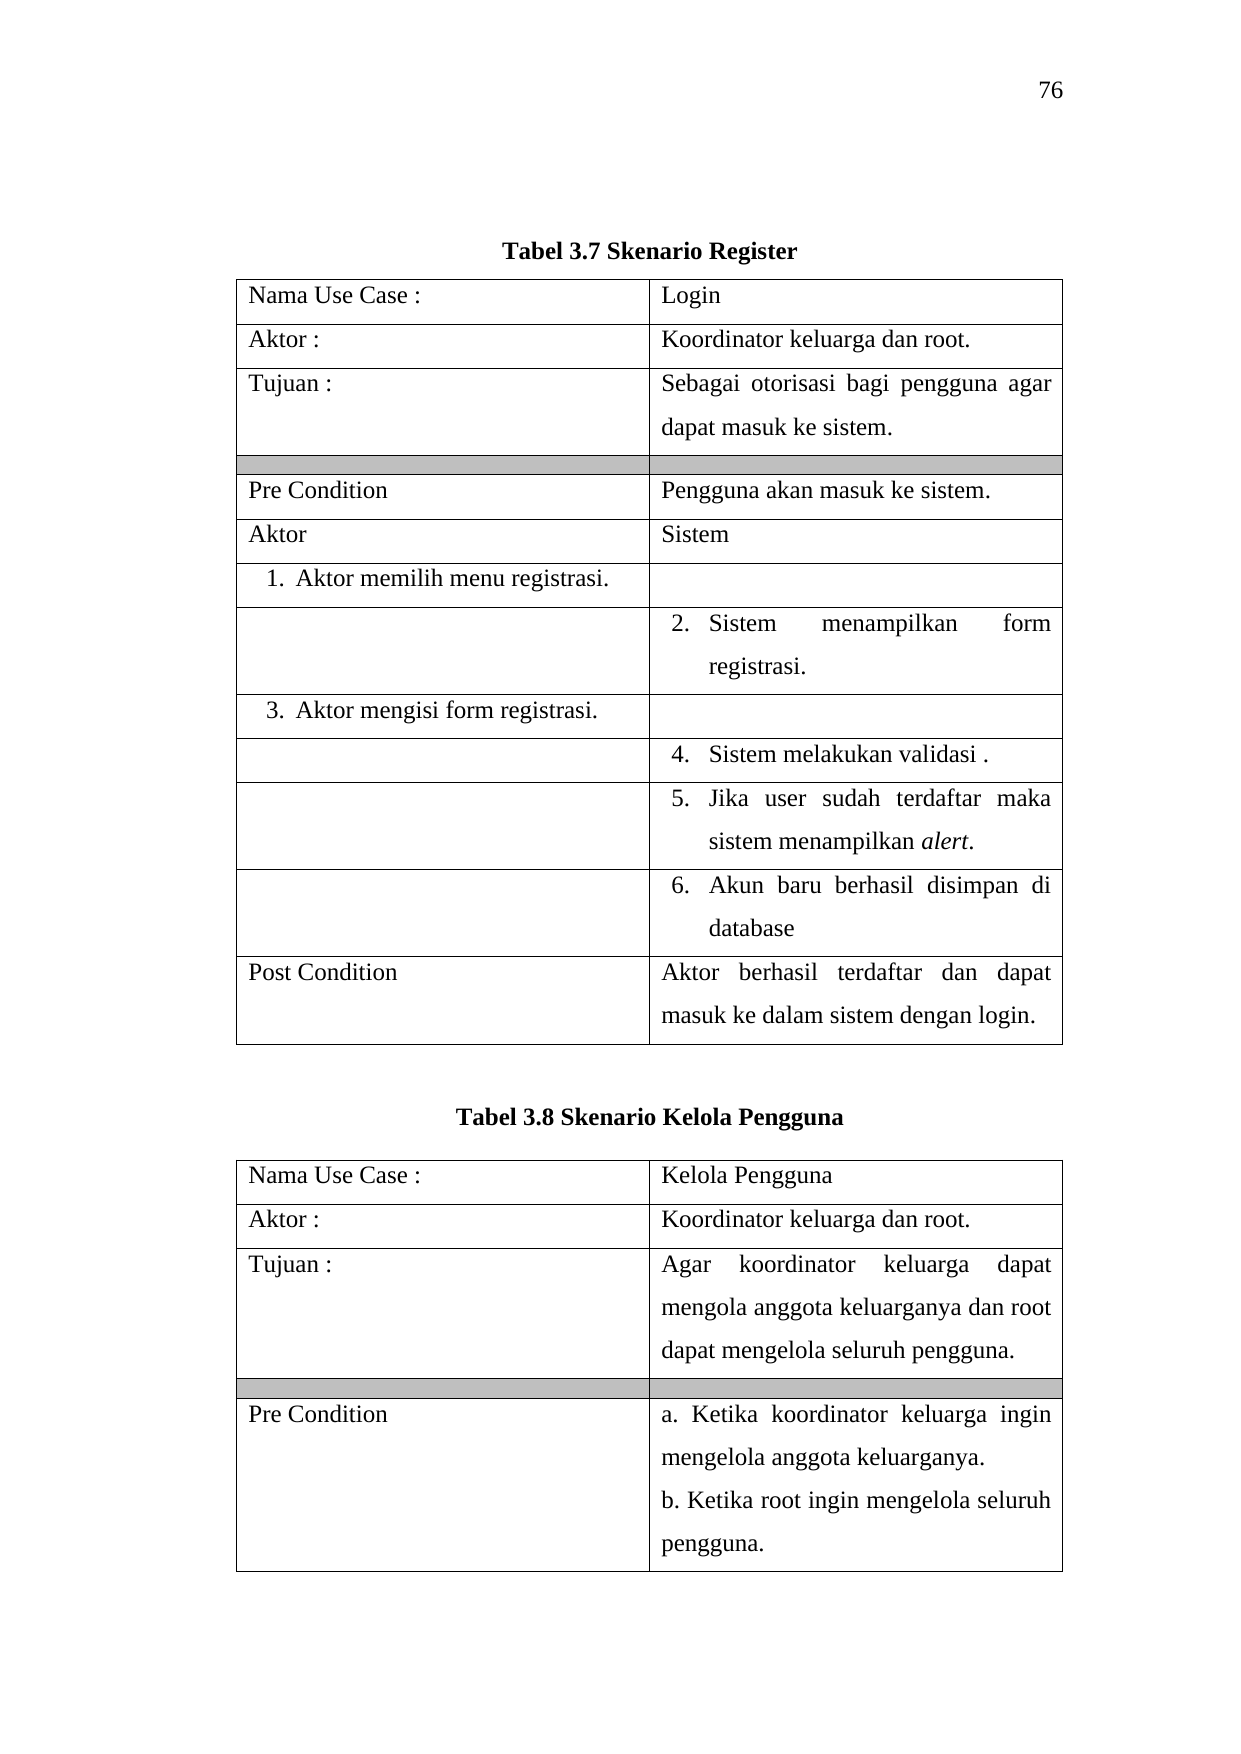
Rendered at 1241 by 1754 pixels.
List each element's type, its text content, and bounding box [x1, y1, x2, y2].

table_cell [237, 456, 649, 474]
table_cell [237, 608, 649, 694]
table_cell [650, 564, 1062, 607]
table_cell Aktor memilih menu registrasi. [237, 564, 649, 607]
table_cell [650, 695, 1062, 738]
table_cell [650, 1379, 1062, 1398]
text Tabel 3.8 Skenario Kelola Pengguna [236, 1102, 1063, 1131]
table_header Kelola Pengguna [650, 1161, 1062, 1203]
table_cell Pre Condition [237, 1399, 649, 1571]
table_header Nama Use Case : [237, 280, 649, 323]
table_cell Akun baru berhasil disimpan di database [650, 870, 1062, 956]
table_cell [650, 456, 1062, 474]
table_cell Sistem [650, 520, 1062, 562]
table_cell [237, 870, 649, 956]
table_cell Aktor mengisi form registrasi. [237, 695, 649, 738]
table_cell Sistem menampilkan form registrasi. [650, 608, 1062, 694]
table_cell Koordinator keluarga dan root. [650, 1205, 1062, 1248]
table_cell [237, 739, 649, 782]
table_header Login [650, 280, 1062, 323]
table_cell a. Ketika koordinator keluarga ingin mengelola anggota keluarganya. b. Ketika root ingin mengelola seluruh pengguna. [650, 1399, 1062, 1571]
table_cell [237, 783, 649, 869]
table_cell [237, 1379, 649, 1398]
table_cell Pengguna akan masuk ke sistem. [650, 475, 1062, 518]
table_cell Aktor : [237, 325, 649, 367]
table_cell Tujuan : [237, 1249, 649, 1378]
table_cell Aktor : [237, 1205, 649, 1248]
table_cell Tujuan : [237, 369, 649, 455]
table_cell Koordinator keluarga dan root. [650, 325, 1062, 367]
table_cell Sebagai otorisasi bagi pengguna agar dapat masuk ke sistem. [650, 369, 1062, 455]
table_cell Pre Condition [237, 475, 649, 518]
table_cell Agar koordinator keluarga dapat mengola anggota keluarganya dan root dapat mengelola seluruh pengguna. [650, 1249, 1062, 1378]
table_header Nama Use Case : [237, 1161, 649, 1203]
table_cell Jika user sudah terdaftar maka sistem menampilkan alert. [650, 783, 1062, 869]
table_cell Aktor [237, 520, 649, 562]
table_cell Sistem melakukan validasi . [650, 739, 1062, 782]
text Tabel 3.7 Skenario Register [236, 236, 1063, 265]
table_cell Aktor berhasil terdaftar dan dapat masuk ke dalam sistem dengan login. [650, 957, 1062, 1043]
table_cell Post Condition [237, 957, 649, 1043]
